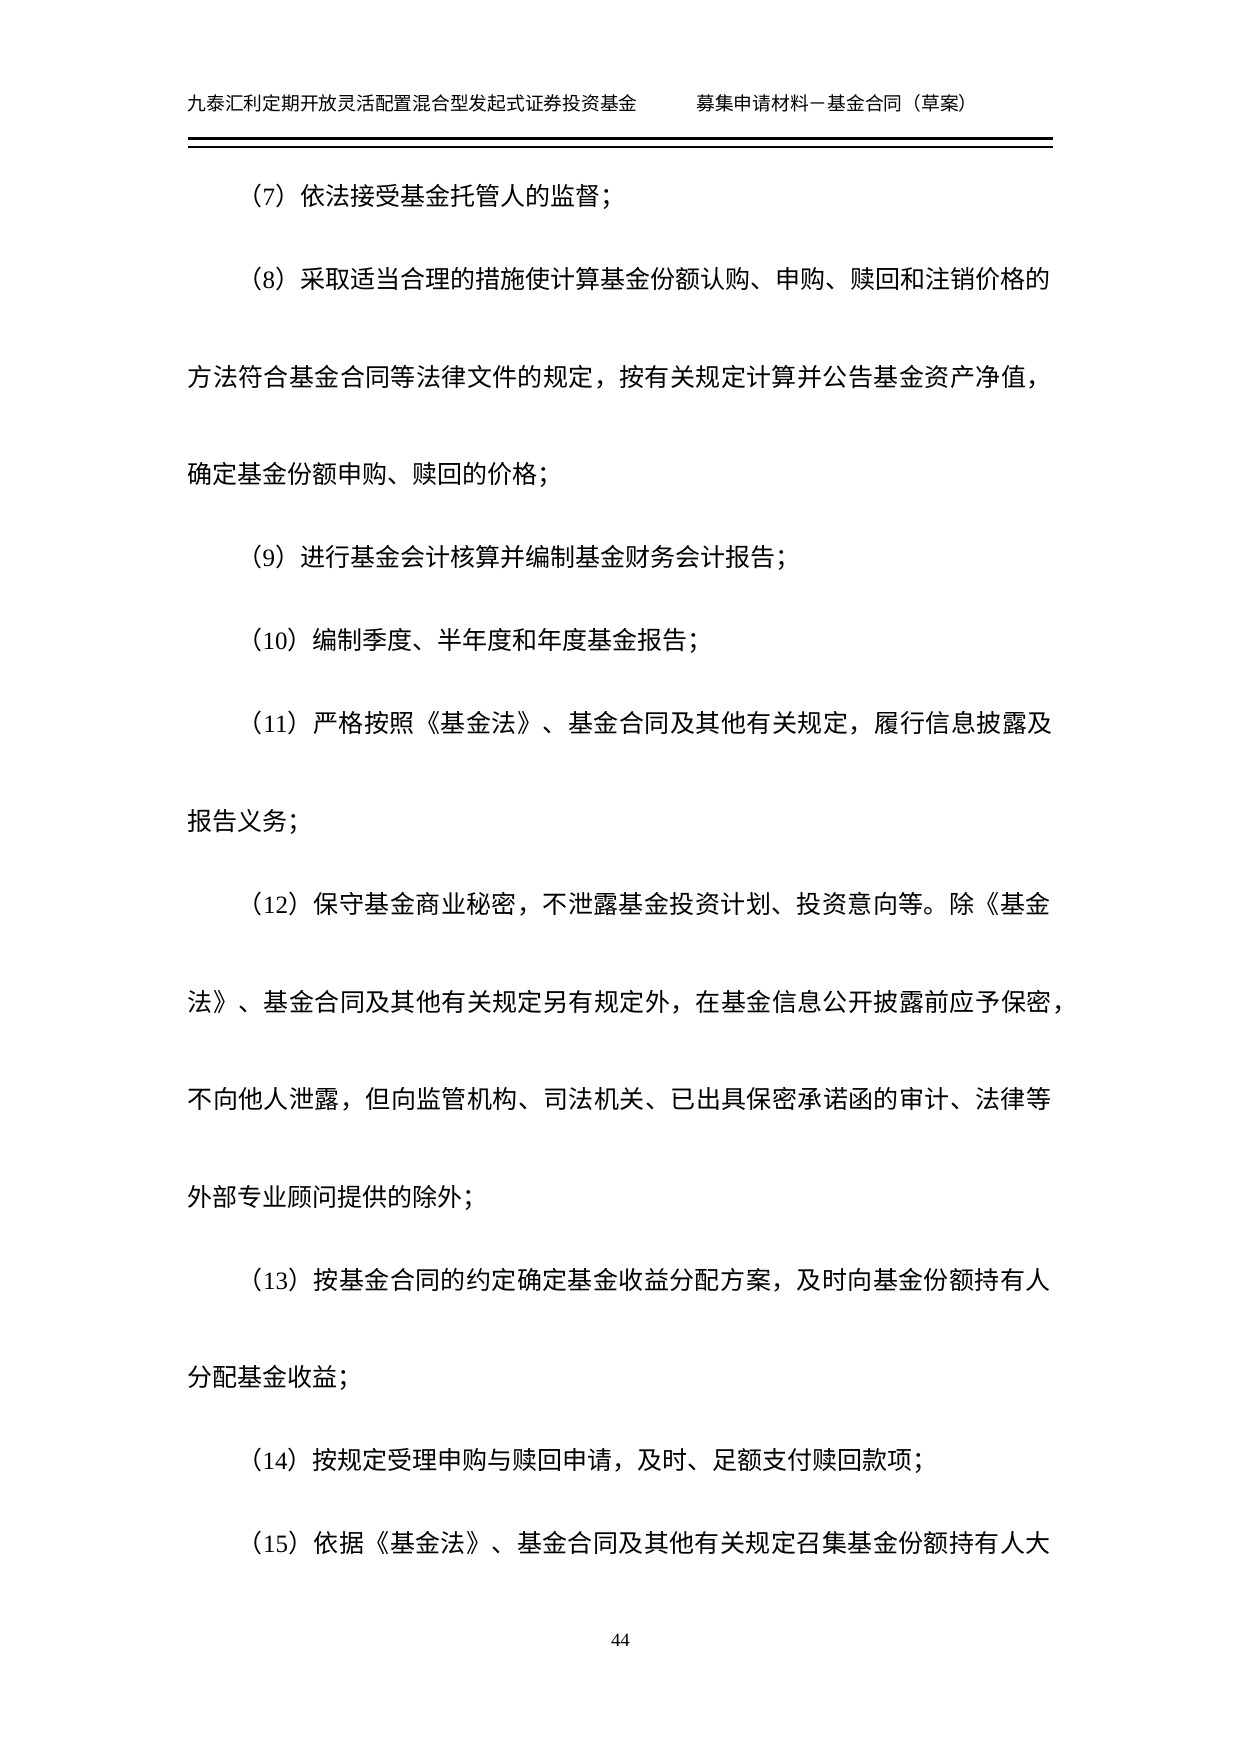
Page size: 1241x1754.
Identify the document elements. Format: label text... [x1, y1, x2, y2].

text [187, 1509, 1053, 1574]
text （11）严格按照《基金法》、基金合同及其他有关规定，履行信息披露及报告义务； [187, 689, 1053, 852]
text （8）采取适当合理的措施使计算基金份额认购、申购、赎回和注销价格的方法符合基金合同等法律文件的规定，按有关规定计算并公告基金资产净值，确定基金份额申购、赎回的价格； [187, 245, 1053, 505]
text （14）按规定受理申购与赎回申请，及时、足额支付赎回款项； [187, 1426, 1053, 1491]
text （12）保守基金商业秘密，不泄露基金投资计划、投资意向等。除《基金法》、基金合同及其他有关规定另有规定外，在基金信息公开披露前应予保密，不向他人泄露，但向监管机构、司法机关、已出具保密承诺函的审计、法律等外部专业顾问提供的除外； [187, 870, 1053, 1228]
text （7）依法接受基金托管人的监督； [187, 162, 1053, 227]
text （10）编制季度、半年度和年度基金报告； [187, 606, 1053, 671]
text （13）按基金合同的约定确定基金收益分配方案，及时向基金份额持有人分配基金收益； [187, 1246, 1053, 1408]
text （9）进行基金会计核算并编制基金财务会计报告； [187, 523, 1053, 588]
